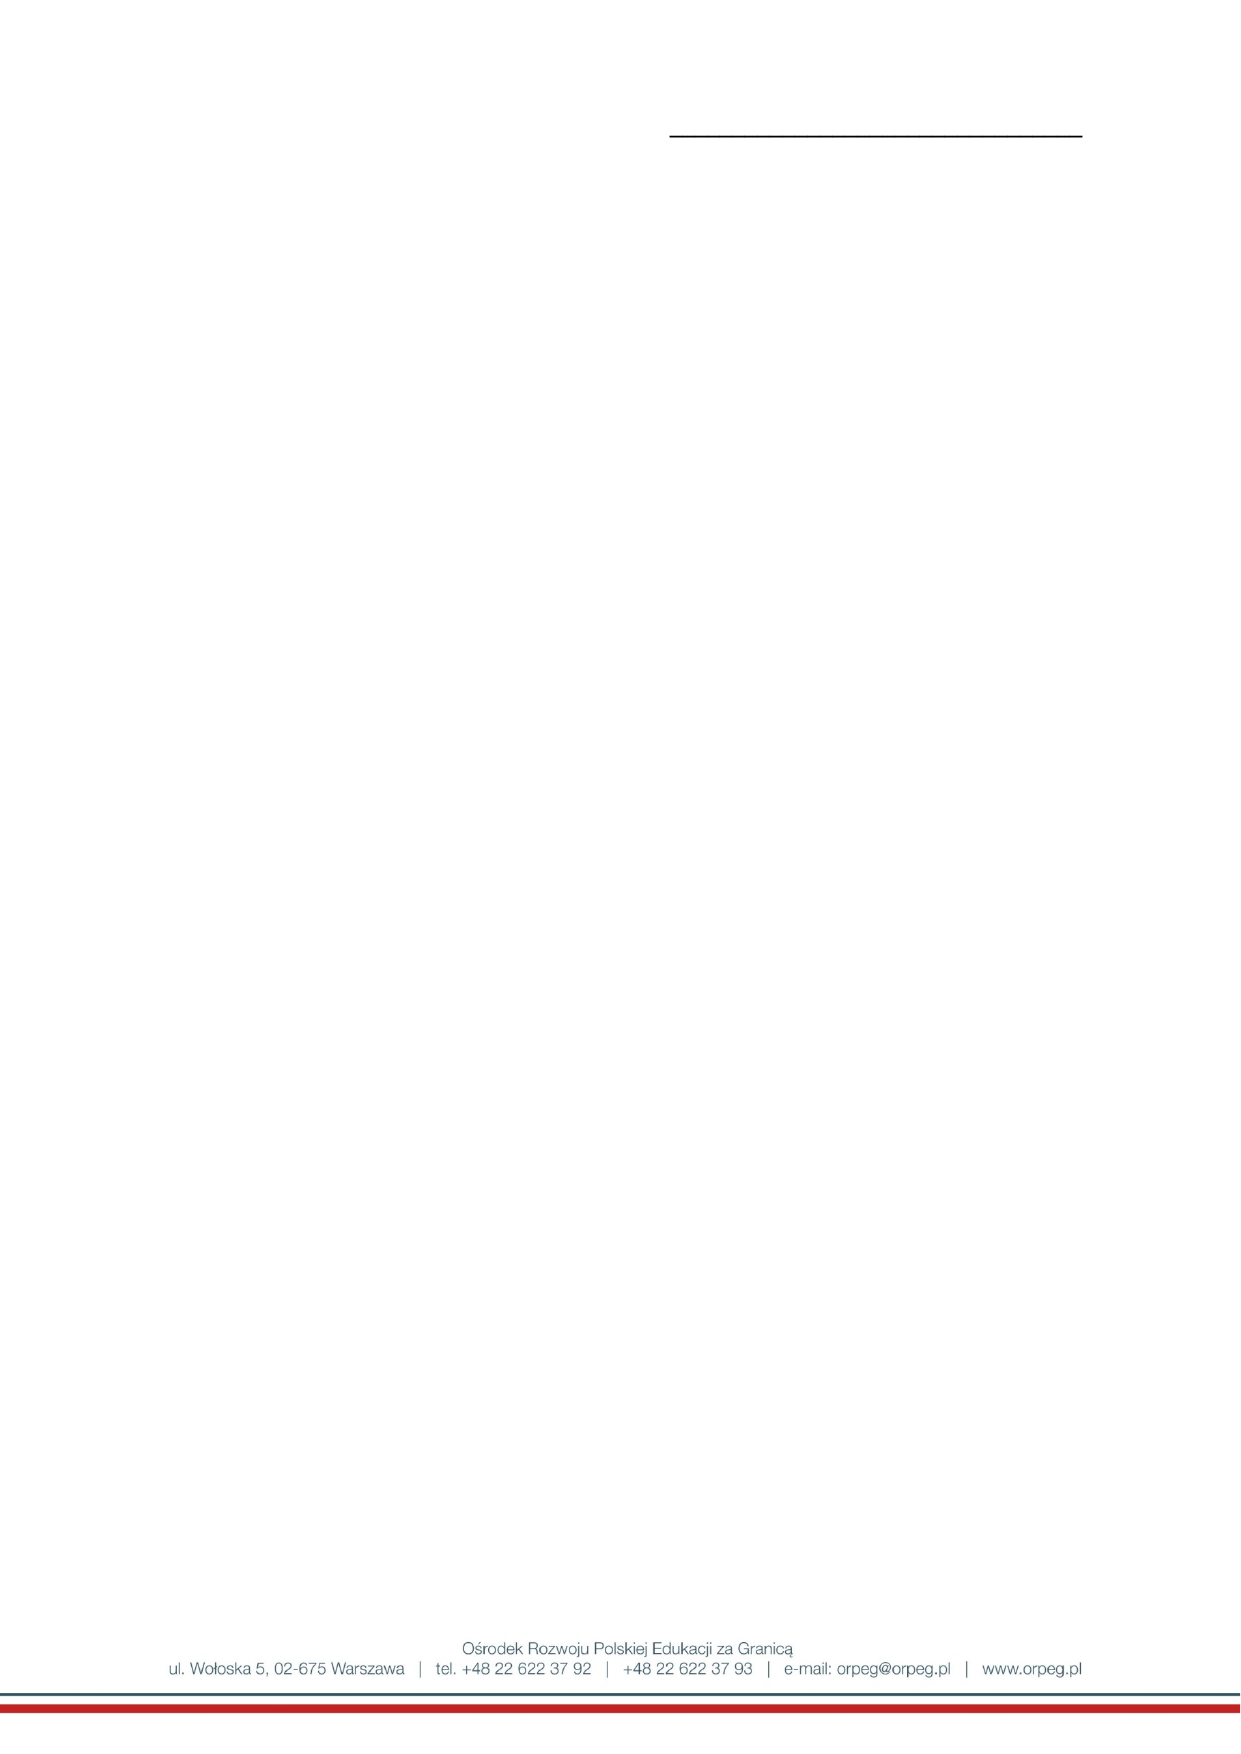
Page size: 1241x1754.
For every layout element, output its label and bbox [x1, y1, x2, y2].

picture [0, 1620, 1241, 1746]
table_cell [148, 111, 1093, 169]
